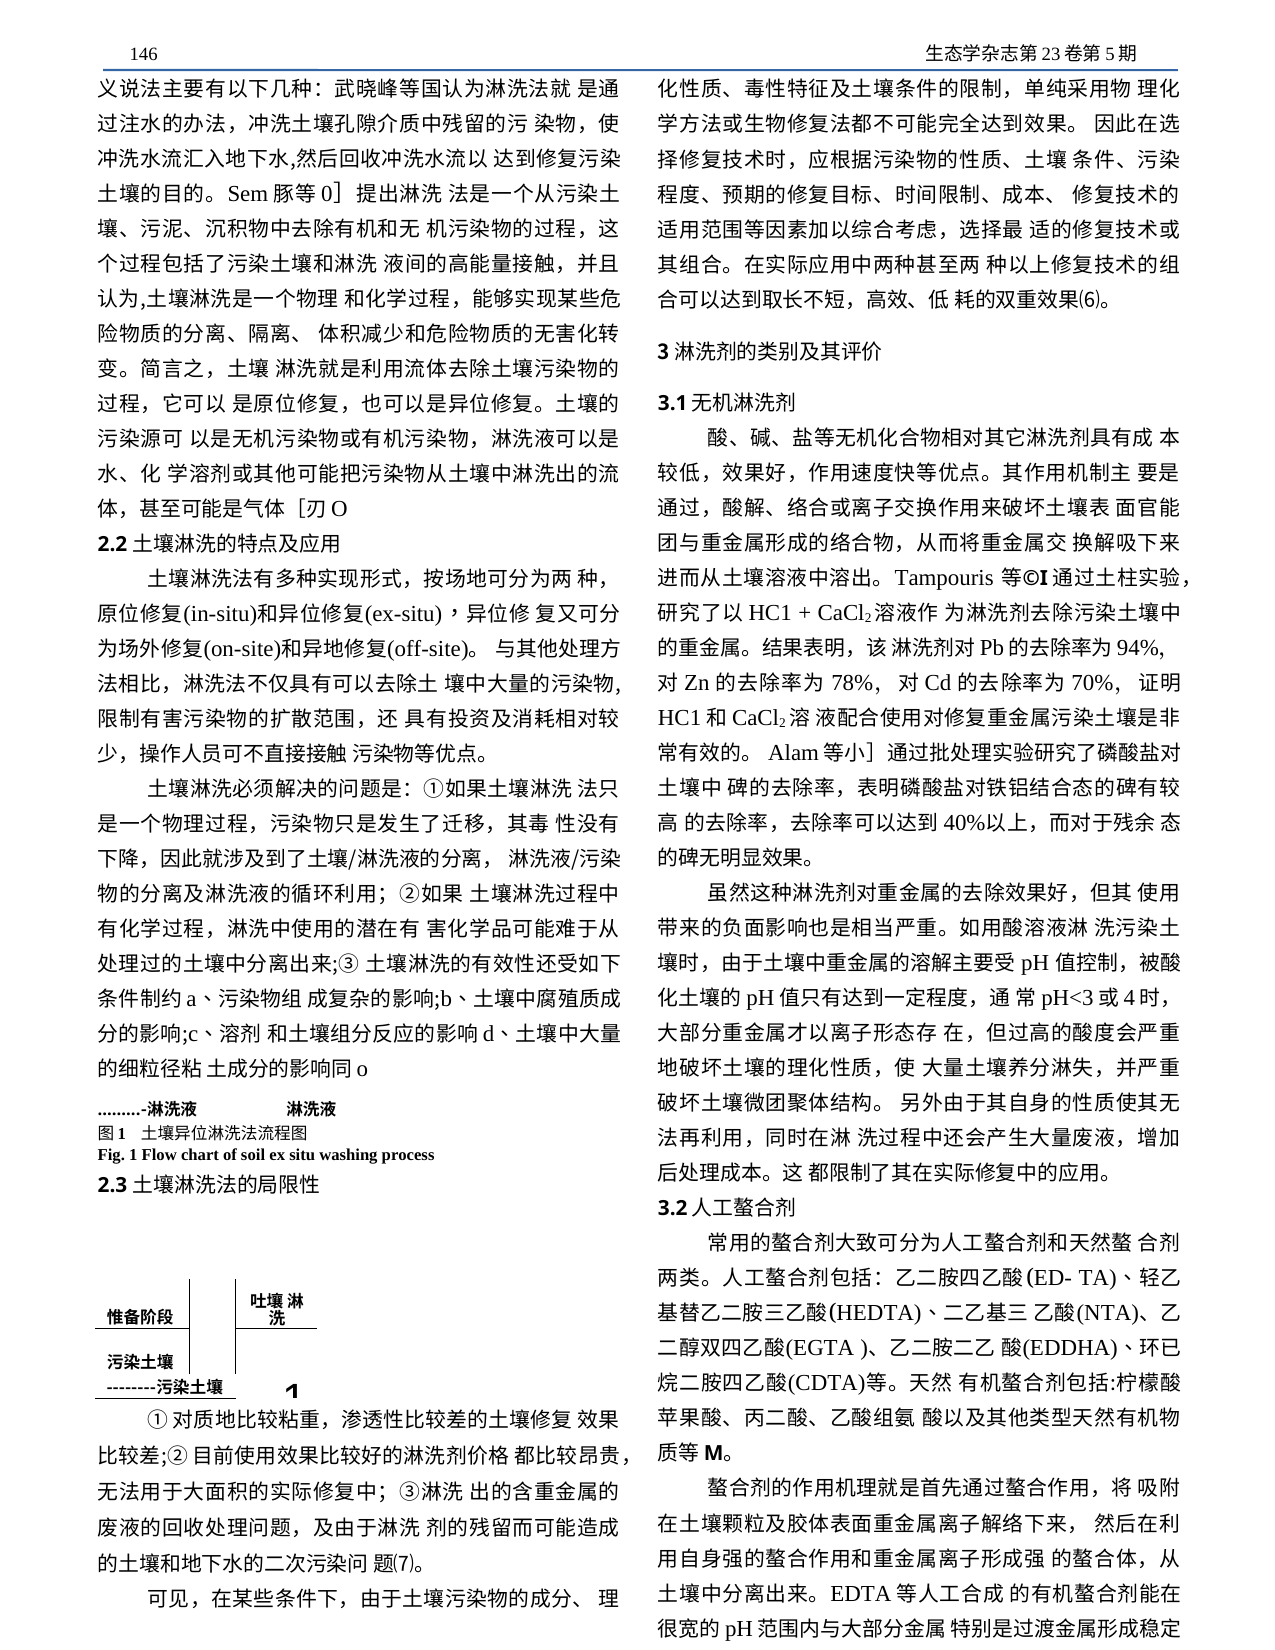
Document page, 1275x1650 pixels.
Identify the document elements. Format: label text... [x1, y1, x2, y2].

text 3.2人工螯合剂 [658, 1188, 1182, 1223]
text 2.3 土壤淋洗法的局限性 [97, 1164, 621, 1200]
text 酸、碱、盐等无机化合物相对其它淋洗剂具有成 本较低，效果好，作用速度快等优点。其作用机制主 要是通过，酸解、络合或离子交换作用来破坏土壤表 面官能团与重金属形成的络合物，从而将重金属交 换解吸下来，进而从土壤溶液中溶出。Tampouris 等©I通过土柱实验，研究了以HC1 + CaCl2溶液作 为淋洗剂去除污染土壤中的重金属。结果表明，该 淋洗剂对Pb的去除率为94%，对Zn的去除率为 78%，对Cd的去除率为70%，证明HC1和CaCl2溶 液配合使用对修复重金属污染土壤是非常有效的。 Alam等小］通过批处理实验研究了磷酸盐对土壤中 碑的去除率，表明磷酸盐对铁铝结合态的碑有较高 的去除率，去除率可以达到40%以上，而对于残余 态的碑无明显效果。 [658, 418, 1182, 873]
text Fig. 1 Flow chart of soil ex situ washing process [97, 1144, 621, 1164]
text 虽然这种淋洗剂对重金属的去除效果好，但其 使用带来的负面影响也是相当严重。如用酸溶液淋 洗污染土壤时，由于土壤中重金属的溶解主要受pH 值控制，被酸化土壤的pH值只有达到一定程度，通 常pH<3或4时，大部分重金属才以离子形态存 在，但过高的酸度会严重地破坏土壤的理化性质，使 大量土壤养分淋失，并严重破坏土壤微团聚体结构。 另外由于其自身的性质使其无法再利用，同时在淋 洗过程中还会产生大量废液，增加后处理成本。这 都限制了其在实际修复中的应用。 [658, 873, 1182, 1188]
text 土壤淋洗必须解决的问题是：①如果土壤淋洗 法只是一个物理过程，污染物只是发生了迁移，其毒 性没有下降，因此就涉及到了土壤/淋洗液的分离， 淋洗液/污染物的分离及淋洗液的循环利用；②如果 土壤淋洗过程中有化学过程，淋洗中使用的潜在有 害化学品可能难于从处理过的土壤中分离出来;③ 土壤淋洗的有效性还受如下条件制约a、污染物组 成复杂的影响;b、土壤中腐殖质成分的影响;c、溶剂 和土壤组分反应的影响d、土壤中大量的细粒径粘 土成分的影响同o [97, 769, 621, 1084]
text 土壤淋洗法有多种实现形式，按场地可分为两 种，原位修复(in-situ)和异位修复(ex-situ)，异位修 复又可分为场外修复(on-site)和异地修复(off-site)。 与其他处理方法相比，淋洗法不仅具有可以去除土 壤中大量的污染物,限制有害污染物的扩散范围，还 具有投资及消耗相对较少，操作人员可不直接接触 污染物等优点。 [97, 559, 621, 769]
text 义说法主要有以下几种：武晓峰等国认为淋洗法就 是通过注水的办法，冲洗土壤孔隙介质中残留的污 染物，使冲洗水流汇入地下水,然后回收冲洗水流以 达到修复污染土壤的目的。Sem豚等0］提出淋洗 法是一个从污染土壤、污泥、沉积物中去除有机和无 机污染物的过程，这个过程包括了污染土壤和淋洗 液间的高能量接触，并且认为,土壤淋洗是一个物理 和化学过程，能够实现某些危险物质的分离、隔离、 体积减少和危险物质的无害化转变。简言之，土壤 淋洗就是利用流体去除土壤污染物的过程，它可以 是原位修复，也可以是异位修复。土壤的污染源可 以是无机污染物或有机污染物，淋洗液可以是水、化 学溶剂或其他可能把污染物从土壤中淋洗出的流 体，甚至可能是气体［刃O [97, 69, 621, 524]
text 3淋洗剂的类别及其评价 [658, 331, 1182, 366]
text 常用的螯合剂大致可分为人工螯合剂和天然螯 合剂两类。人工螯合剂包括：乙二胺四乙酸(ED- TA)、轻乙基替乙二胺三乙酸(HEDTA)、二乙基三 乙酸(NTA)、乙二醇双四乙酸(EGTA )、乙二胺二乙 酸(EDDHA)、环已烷二胺四乙酸(CDTA)等。天然 有机螯合剂包括:柠檬酸、苹果酸、丙二酸、乙酸组氨 酸以及其他类型天然有机物质等M。 [658, 1223, 1182, 1468]
text 图1 土壤异位淋洗法流程图 [97, 1120, 621, 1144]
text 2.2 土壤淋洗的特点及应用 [97, 524, 621, 559]
text -淋洗液 淋洗液 [97, 1096, 621, 1120]
text 可见，在某些条件下，由于土壤污染物的成分、 理化性质、毒性特征及土壤条件的限制，单纯采用物 理化学方法或生物修复法都不可能完全达到效果。 因此在选择修复技术时，应根据污染物的性质、土壤 条件、污染程度、预期的修复目标、时间限制、成本、 修复技术的适用范围等因素加以综合考虑，选择最 适的修复技术或其组合。在实际应用中两种甚至两 种以上修复技术的组合可以达到取长不短，高效、低 耗的双重效果⑹。 [658, 69, 1182, 314]
text 3.1无机淋洗剂 [658, 383, 1182, 418]
text ①对质地比较粘重，渗透性比较差的土壤修复 效果比较差;②目前使用效果比较好的淋洗剂价格 都比较昂贵，无法用于大面积的实际修复中；③淋洗 出的含重金属的废液的回收处理问题，及由于淋洗 剂的残留而可能造成的土壤和地下水的二次污染问 题⑺。 [97, 1200, 621, 1578]
